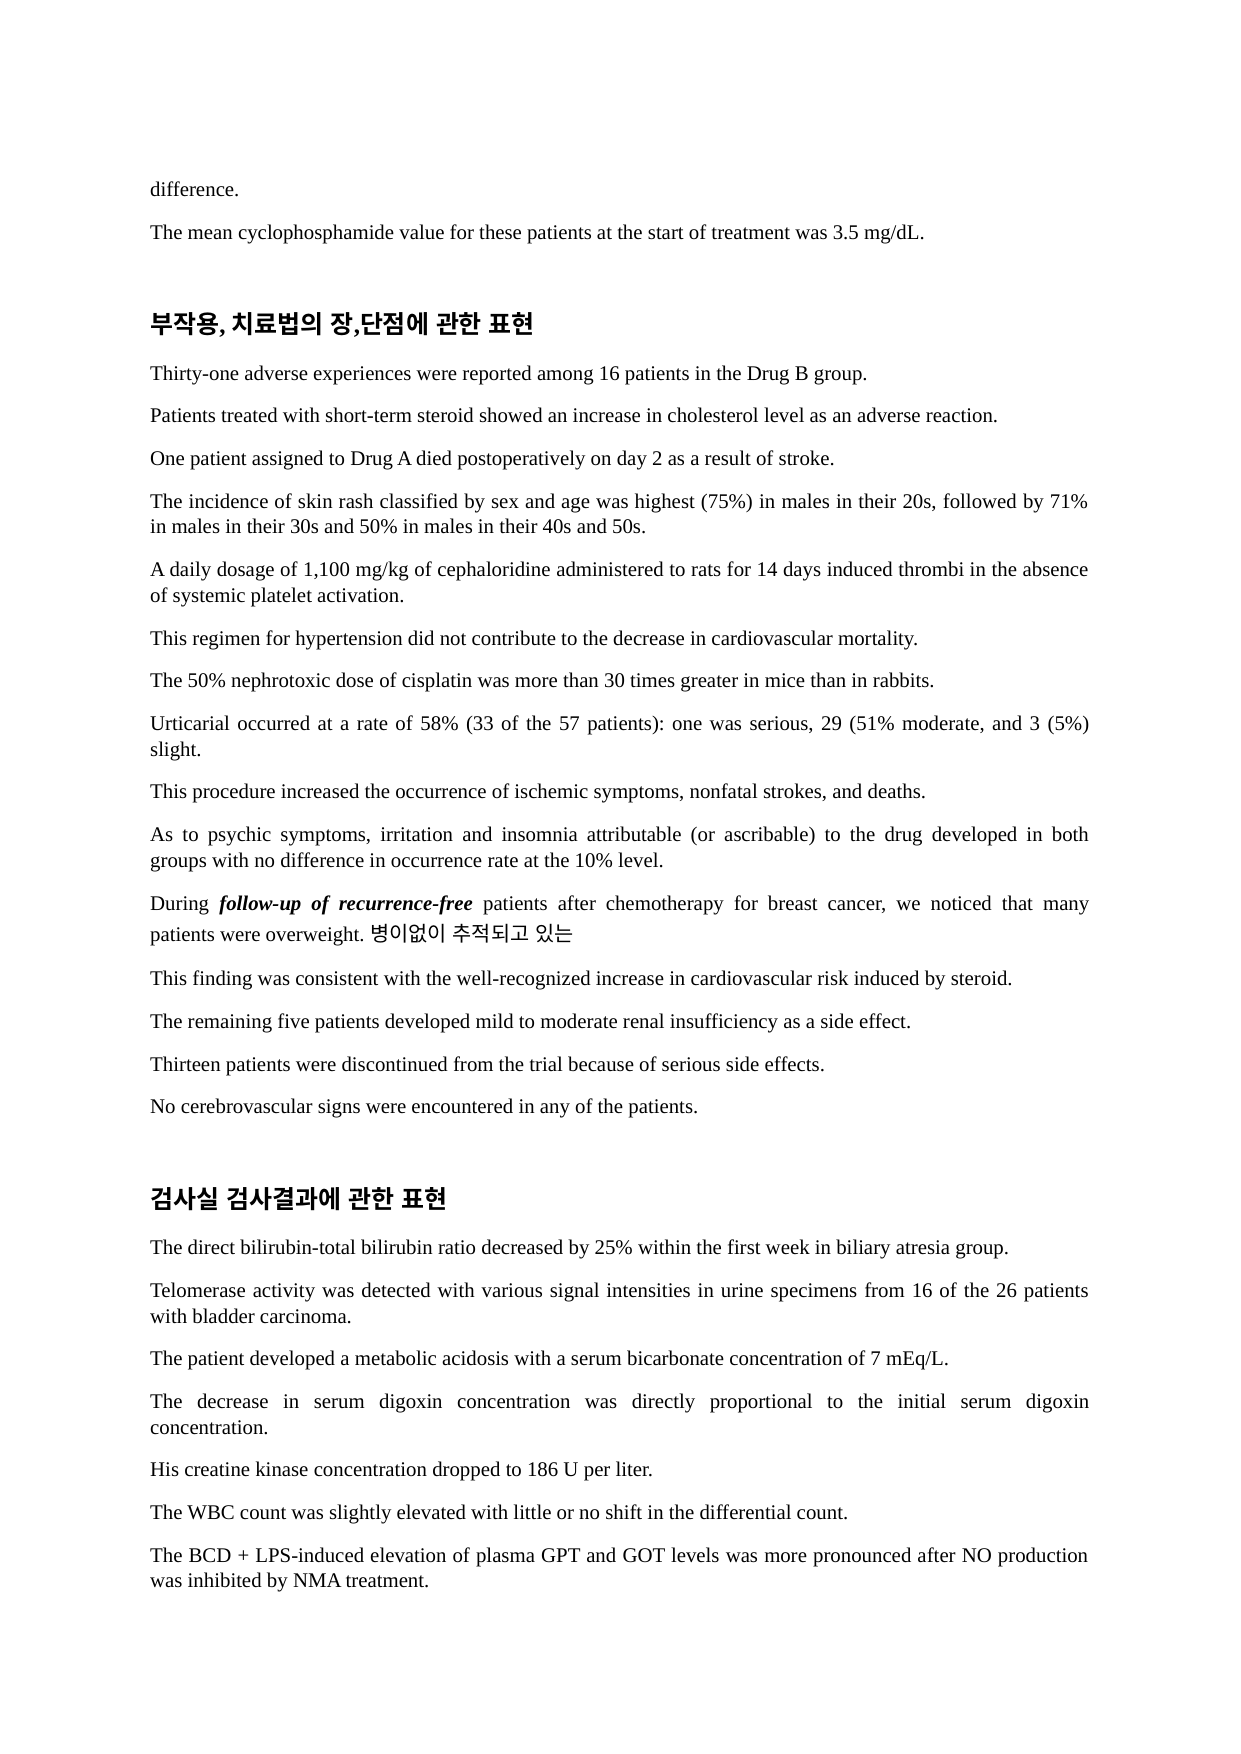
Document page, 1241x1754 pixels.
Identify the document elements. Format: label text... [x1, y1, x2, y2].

text His creatine kinase concentration dropped to 186 U per liter. [150, 1457, 1090, 1481]
text Thirteen patients were discontinued from the trial because of serious side effects. [150, 1051, 1090, 1076]
text 검사실 검사결과에 관한 표현 [150, 1179, 1090, 1216]
text 부작용, 치료법의 장,단점에 관한 표현 [150, 305, 1090, 341]
text The WBC count was slightly elevated with little or no shift in the differential count. [150, 1500, 1090, 1524]
text The reciprocal aminoglycoside values at entry and at 6-month intervals to 24 months revealed no statistical difference. [150, 177, 1090, 201]
text As to psychic symptoms, irritation and insomnia attributable (or ascribable) to the drug developed in both groups with no difference in occurrence rate at the 10% level. [150, 822, 1090, 872]
text The BCD + LPS-induced elevation of plasma GPT and GOT levels was more pronounced after NO production was inhibited by NMA treatment. [150, 1542, 1090, 1592]
text This regimen for hypertension did not contribute to the decrease in cardiovascular mortality. [150, 626, 1090, 650]
text Telomerase activity was detected with various signal intensities in urine specimens from 16 of the 26 patients with bladder carcinoma. [150, 1278, 1090, 1328]
text The patient developed a metabolic acidosis with a serum bicarbonate concentration of 7 mEq/L. [150, 1346, 1090, 1370]
text This procedure increased the occurrence of ischemic symptoms, nonfatal strokes, and deaths. [150, 779, 1090, 803]
text A daily dosage of 1,100 mg/kg of cephaloridine administered to rats for 14 days induced thrombi in the absence of systemic platelet activation. [150, 557, 1090, 607]
text The remaining five patients developed mild to moderate renal insufficiency as a side effect. [150, 1009, 1090, 1033]
text During follow-up of recurrence-free patients after chemotherapy for breast cancer, we noticed that many patients were overweight. 병이없이 추적되고 있는 [150, 891, 1090, 947]
text The incidence of skin rash classified by sex and age was highest (75%) in males in their 20s, followed by 71% in males in their 30s and 50% in males in their 40s and 50s. [150, 488, 1090, 538]
text The decrease in serum digoxin concentration was directly proportional to the initial serum digoxin concentration. [150, 1389, 1090, 1439]
text The mean cyclophosphamide value for these patients at the start of treatment was 3.5 mg/dL. [150, 220, 1090, 244]
text The 50% nephrotoxic dose of cisplatin was more than 30 times greater in mice than in rabbits. [150, 668, 1090, 692]
text This finding was consistent with the well-recognized increase in cardiovascular risk induced by steroid. [150, 966, 1090, 990]
text Urticarial occurred at a rate of 58% (33 of the 57 patients): one was serious, 29 (51% moderate, and 3 (5%) slight. [150, 711, 1090, 761]
text The direct bilirubin-total bilirubin ratio decreased by 25% within the first week in biliary atresia group. [150, 1235, 1090, 1259]
text Patients treated with short-term steroid showed an increase in cholesterol level as an adverse reaction. [150, 403, 1090, 427]
text No cerebrovascular signs were encountered in any of the patients. [150, 1094, 1090, 1118]
text Thirty-one adverse experiences were reported among 16 patients in the Drug B group. [150, 361, 1090, 385]
text One patient assigned to Drug A died postoperatively on day 2 as a result of stroke. [150, 446, 1090, 470]
